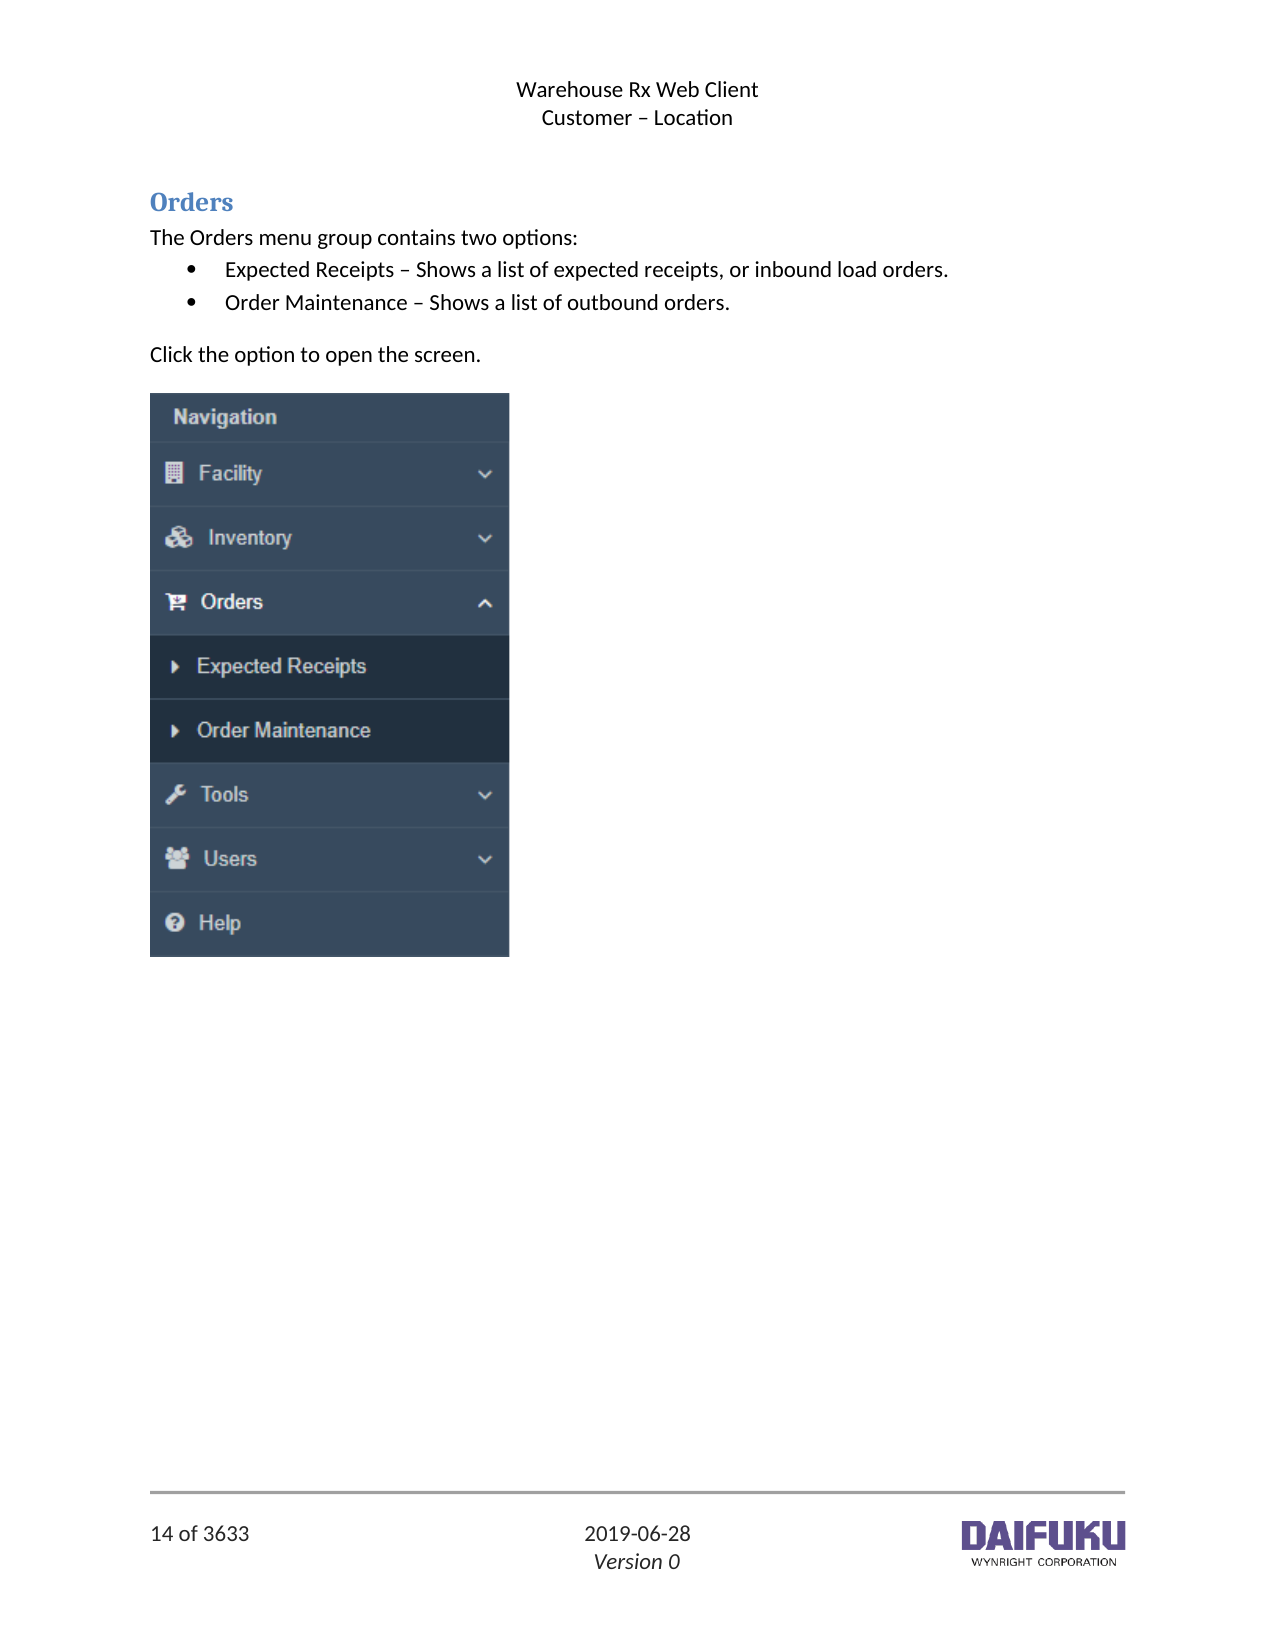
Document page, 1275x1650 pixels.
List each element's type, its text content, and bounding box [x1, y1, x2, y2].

list Expected Receipts – Shows a list of expected receipts, or inbound load orders. [187, 255, 1125, 283]
picture [150, 393, 510, 957]
list Order Maintenance – Shows a list of outbound orders. [187, 288, 1125, 316]
text Click the option to open the screen. [150, 341, 1125, 369]
subtitle Orders [150, 187, 1125, 219]
picture [961, 1521, 1126, 1566]
text The Orders menu group contains two options: [150, 223, 1125, 251]
